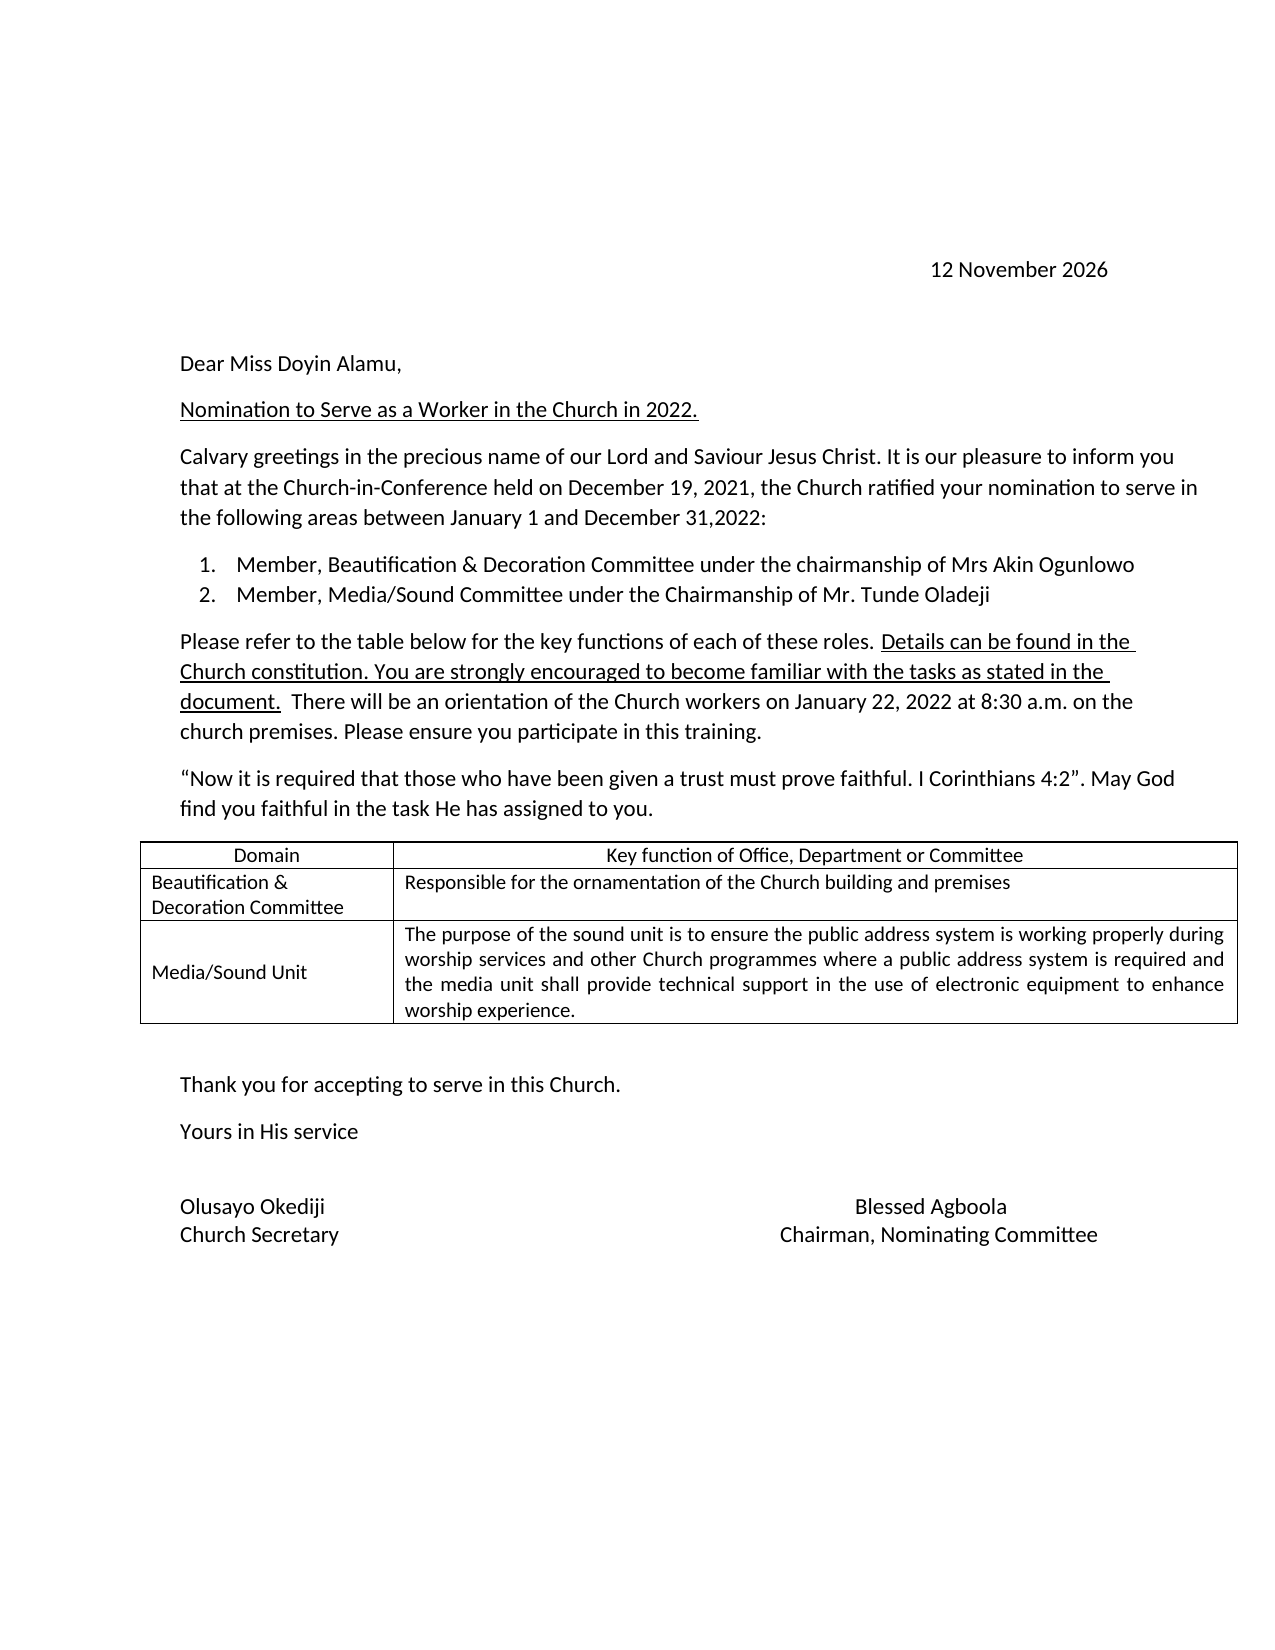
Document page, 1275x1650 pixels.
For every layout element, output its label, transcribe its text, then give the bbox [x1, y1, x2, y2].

list Member, Media/Sound Committee under the Chairmanship of Mr. Tunde Oladeji [199, 580, 1200, 608]
text Calvary greetings in the precious name of our Lord and Saviour Jesus Christ. It is our pleasure to inform you that at the Church-in-Conference held on December 19, 2021, the Church ratified your nomination to serve in the following areas between January 1 and December 31,2022: [180, 442, 1200, 531]
text Please refer to the table below for the key functions of each of these roles. Details can be found in the Church constitution. You are strongly encouraged to become familiar with the tasks as stated in the document. There will be an orientation of the Church workers on January 22, 2022 at 8:30 a.m. on the church premises. Please ensure you participate in this training. [180, 627, 1200, 746]
text “Now it is required that those who have been given a trust must prove faithful. I Corinthians 4:2”. May God find you faithful in the task He has assigned to you. [180, 764, 1200, 823]
text 3 January 2022 [855, 255, 1200, 283]
text Thank you for accepting to serve in this Church. [180, 1070, 1200, 1098]
text Church Secretary Chairman, Nominating Committee [180, 1220, 1200, 1248]
table_cell The purpose of the sound unit is to ensure the public address system is working properly during worship services and other Church programmes where a public address system is required and the media unit shall provide technical support in the use of electronic equipment to enhance worship experience. [394, 921, 1237, 1022]
list Member, Beautification & Decoration Committee under the chairmanship of Mrs Akin Ogunlowo [199, 550, 1200, 578]
text Nomination to Serve as a Worker in the Church in 2022. [180, 396, 1200, 424]
text Olusayo Okediji Blessed Agboola [180, 1192, 1200, 1220]
table_cell Beautification & Decoration Committee [141, 869, 393, 920]
table_cell Media/Sound Unit [141, 921, 393, 1022]
table_header Domain [141, 843, 393, 868]
table_header Key function of Office, Department or Committee [394, 843, 1237, 868]
text Dear Miss Doyin Alamu, [180, 349, 1200, 377]
text Yours in His service [180, 1117, 1200, 1145]
table_cell Responsible for the ornamentation of the Church building and premises [394, 869, 1237, 920]
